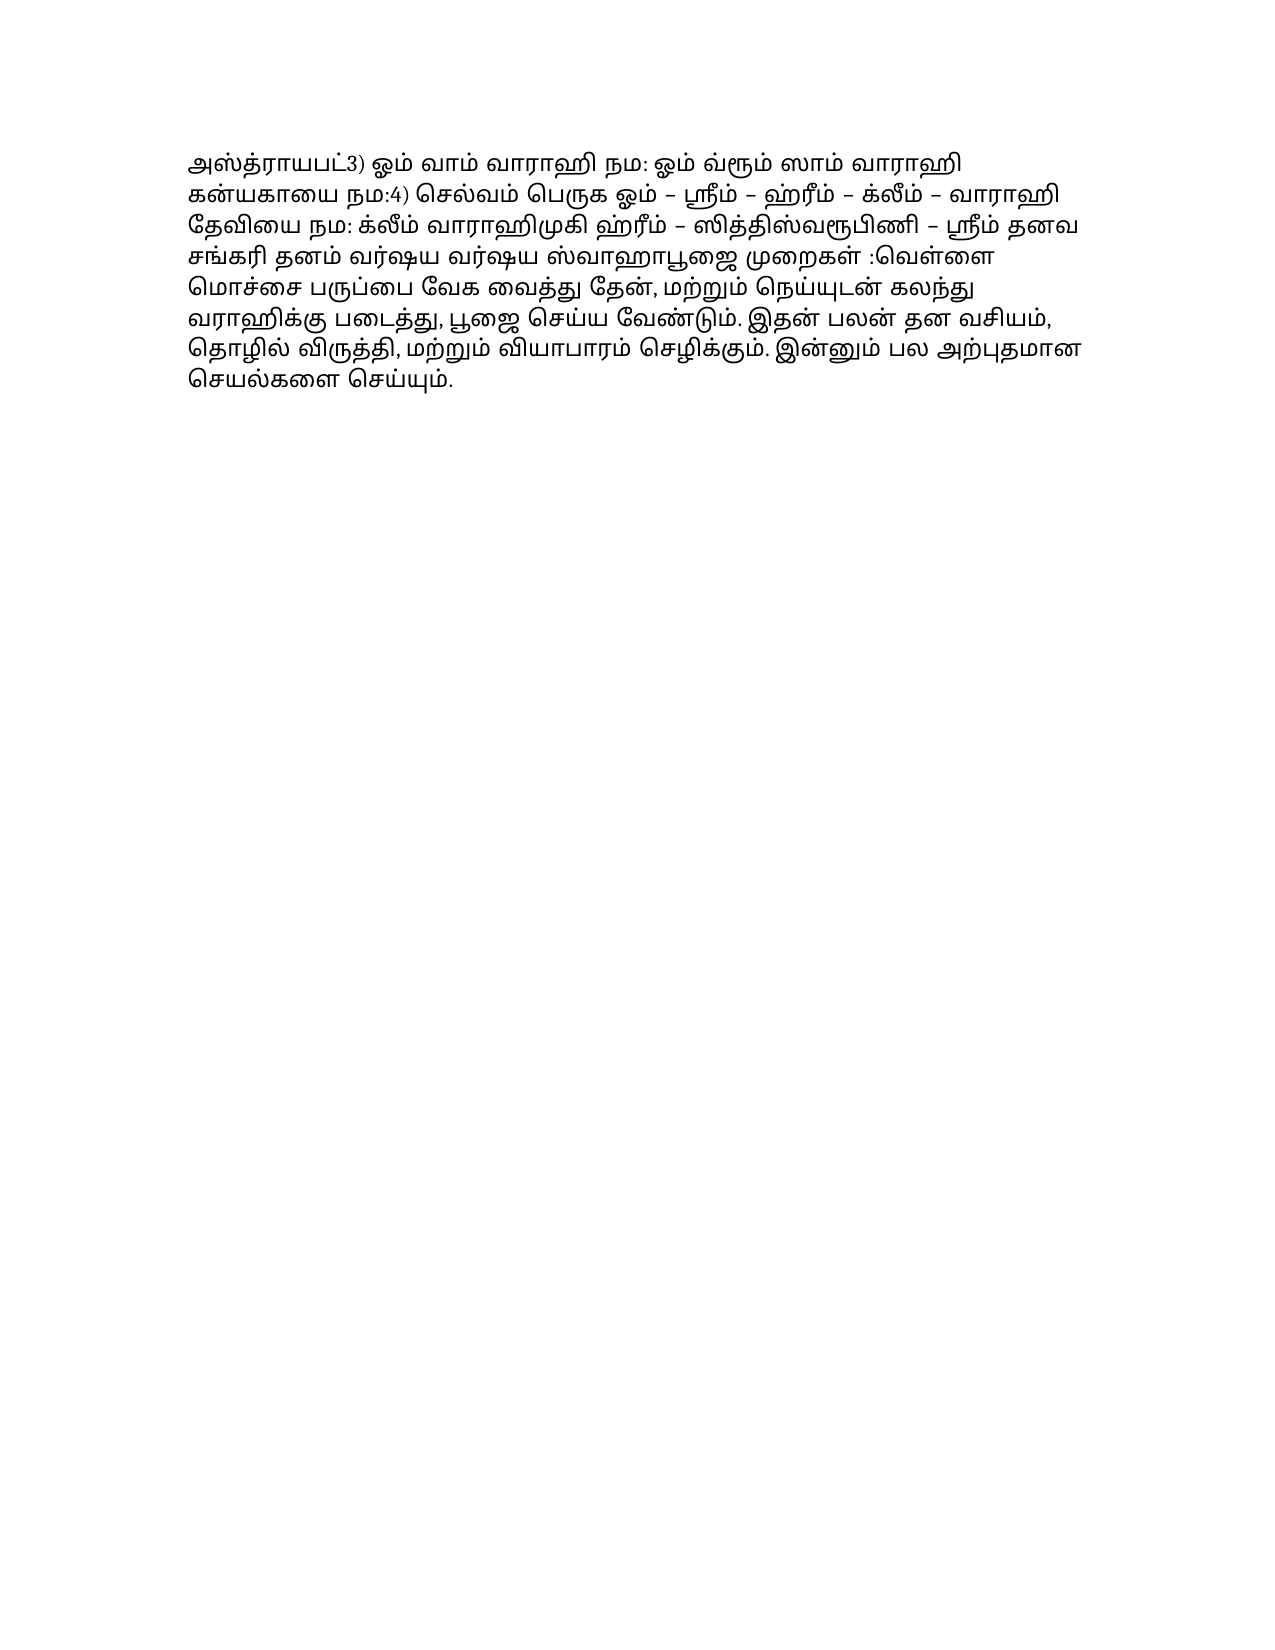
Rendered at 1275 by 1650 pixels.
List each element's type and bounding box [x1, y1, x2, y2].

text [187, 150, 1087, 393]
